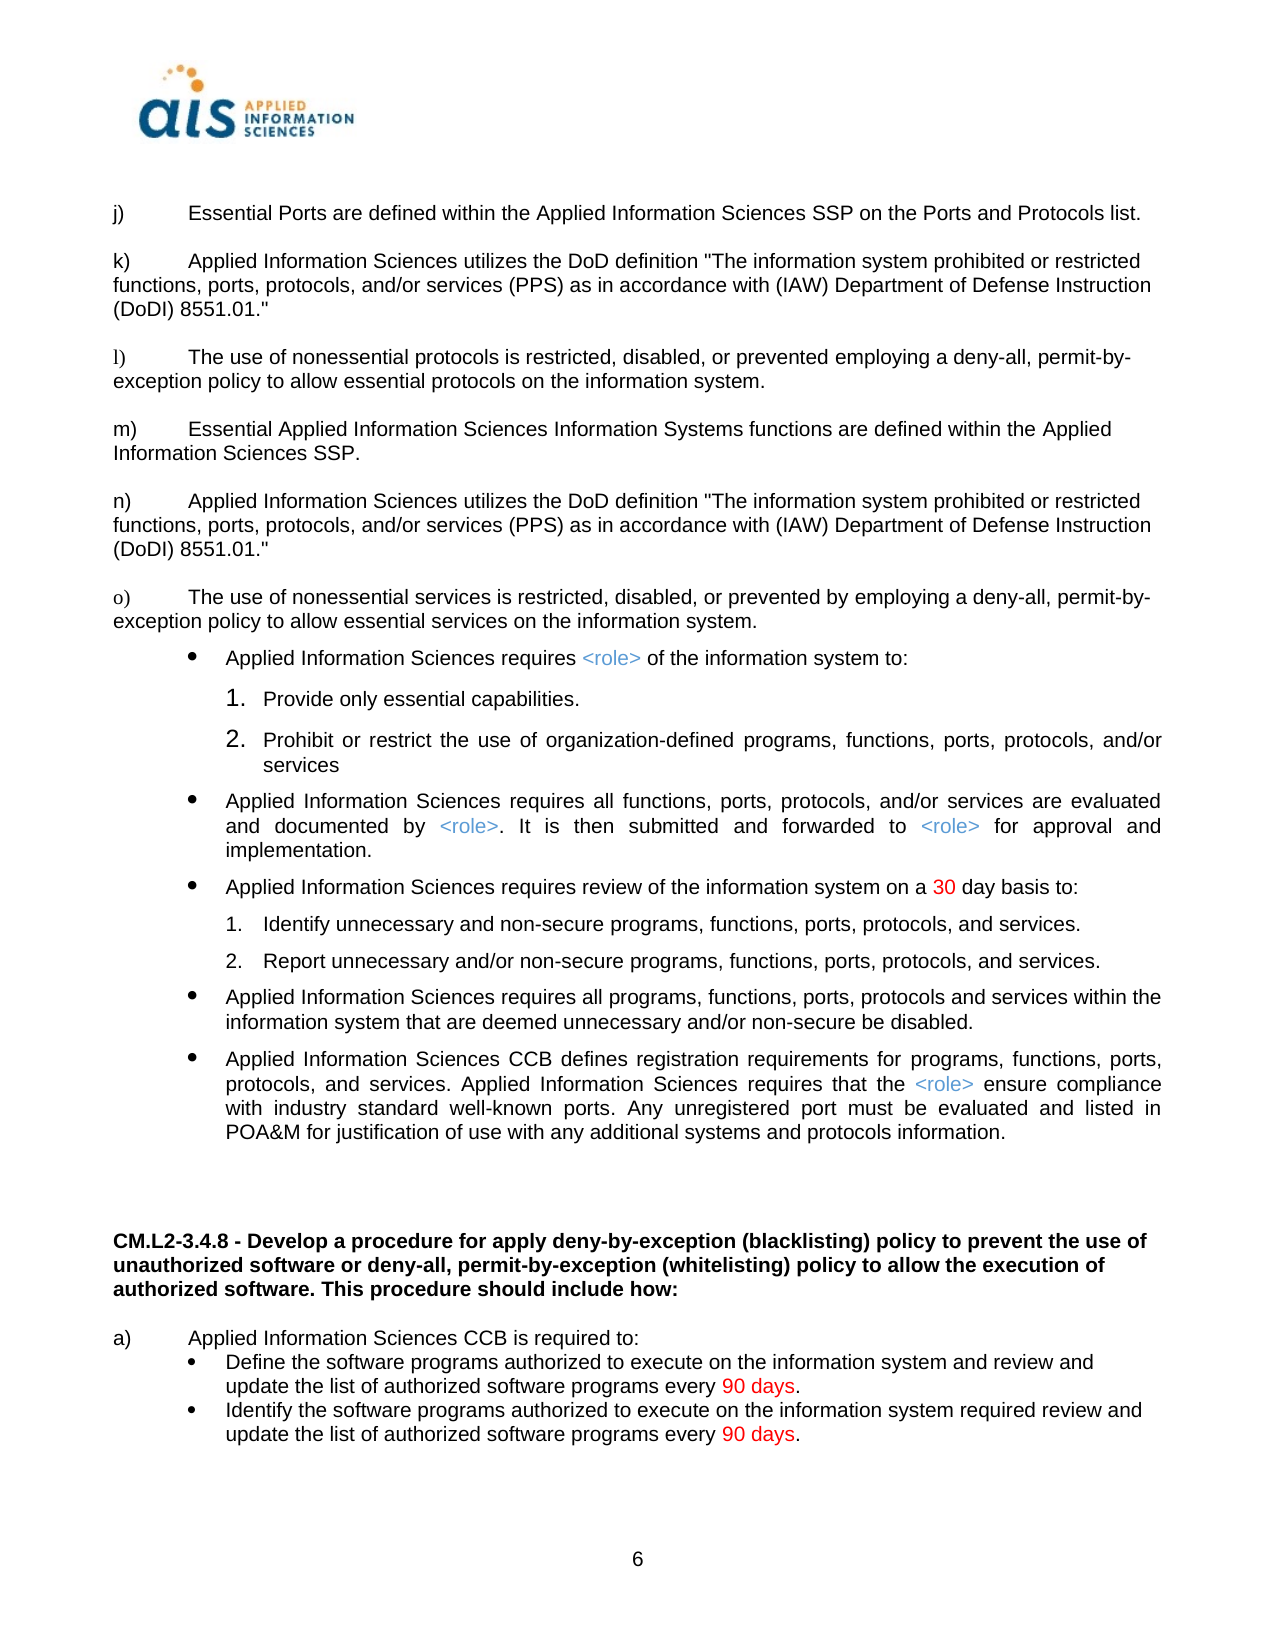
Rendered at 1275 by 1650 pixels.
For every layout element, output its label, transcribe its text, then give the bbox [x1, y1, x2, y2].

list Report unnecessary and/or non-secure programs, functions, ports, protocols, and services. [225, 949, 1162, 973]
list Applied Information Sciences CCB defines registration requirements for programs, functions, ports, protocols, and services. Applied Information Sciences requires that the <role> ensure compliance with industry standard well-known ports. Any unregistered port must be evaluated and listed in POA&M for justification of use with any additional systems and protocols information. [188, 1047, 1162, 1143]
list Applied Information Sciences requires all programs, functions, ports, protocols and services within the information system that are deemed unnecessary and/or non-secure be disabled. [188, 985, 1162, 1034]
list Define the software programs authorized to execute on the information system and review and update the list of authorized software programs every 90 days. [188, 1350, 1162, 1398]
list Identify unnecessary and non-secure programs, functions, ports, protocols, and services. [225, 912, 1162, 936]
list Applied Information Sciences requires <role> of the information system to: [188, 645, 1162, 670]
text CM.L2-3.4.8 - Develop a procedure for apply deny-by-exception (blacklisting) policy to prevent the use of unauthorized software or deny-all, permit-by-exception (whitelisting) policy to allow the execution of authorized software. This procedure should include how: [113, 1229, 1162, 1301]
list Essential Ports are defined within the Applied Information Sciences SSP on the Ports and Protocols list. [113, 201, 1162, 225]
list The use of nonessential protocols is restricted, disabled, or prevented employing a deny-all, permit-by-exception policy to allow essential protocols on the information system. [113, 345, 1162, 393]
picture [131, 60, 357, 144]
list Applied Information Sciences requires all functions, ports, protocols, and/or services are evaluated and documented by <role>. It is then submitted and forwarded to <role> for approval and implementation. [188, 789, 1162, 862]
list The use of nonessential services is restricted, disabled, or prevented by employing a deny-all, permit-by-exception policy to allow essential services on the information system. [113, 585, 1162, 633]
list Essential Applied Information Sciences Information Systems functions are defined within the Applied Information Sciences SSP. [113, 417, 1162, 465]
list Applied Information Sciences CCB is required to: [113, 1326, 1162, 1350]
list Applied Information Sciences requires review of the information system on a 30 day basis to: [188, 875, 1162, 900]
list Identify the software programs authorized to execute on the information system required review and update the list of authorized software programs every 90 days. [188, 1398, 1162, 1446]
list Provide only essential capabilities. [225, 683, 1162, 712]
list Prohibit or restrict the use of organization-defined programs, functions, ports, protocols, and/or services [225, 724, 1162, 777]
